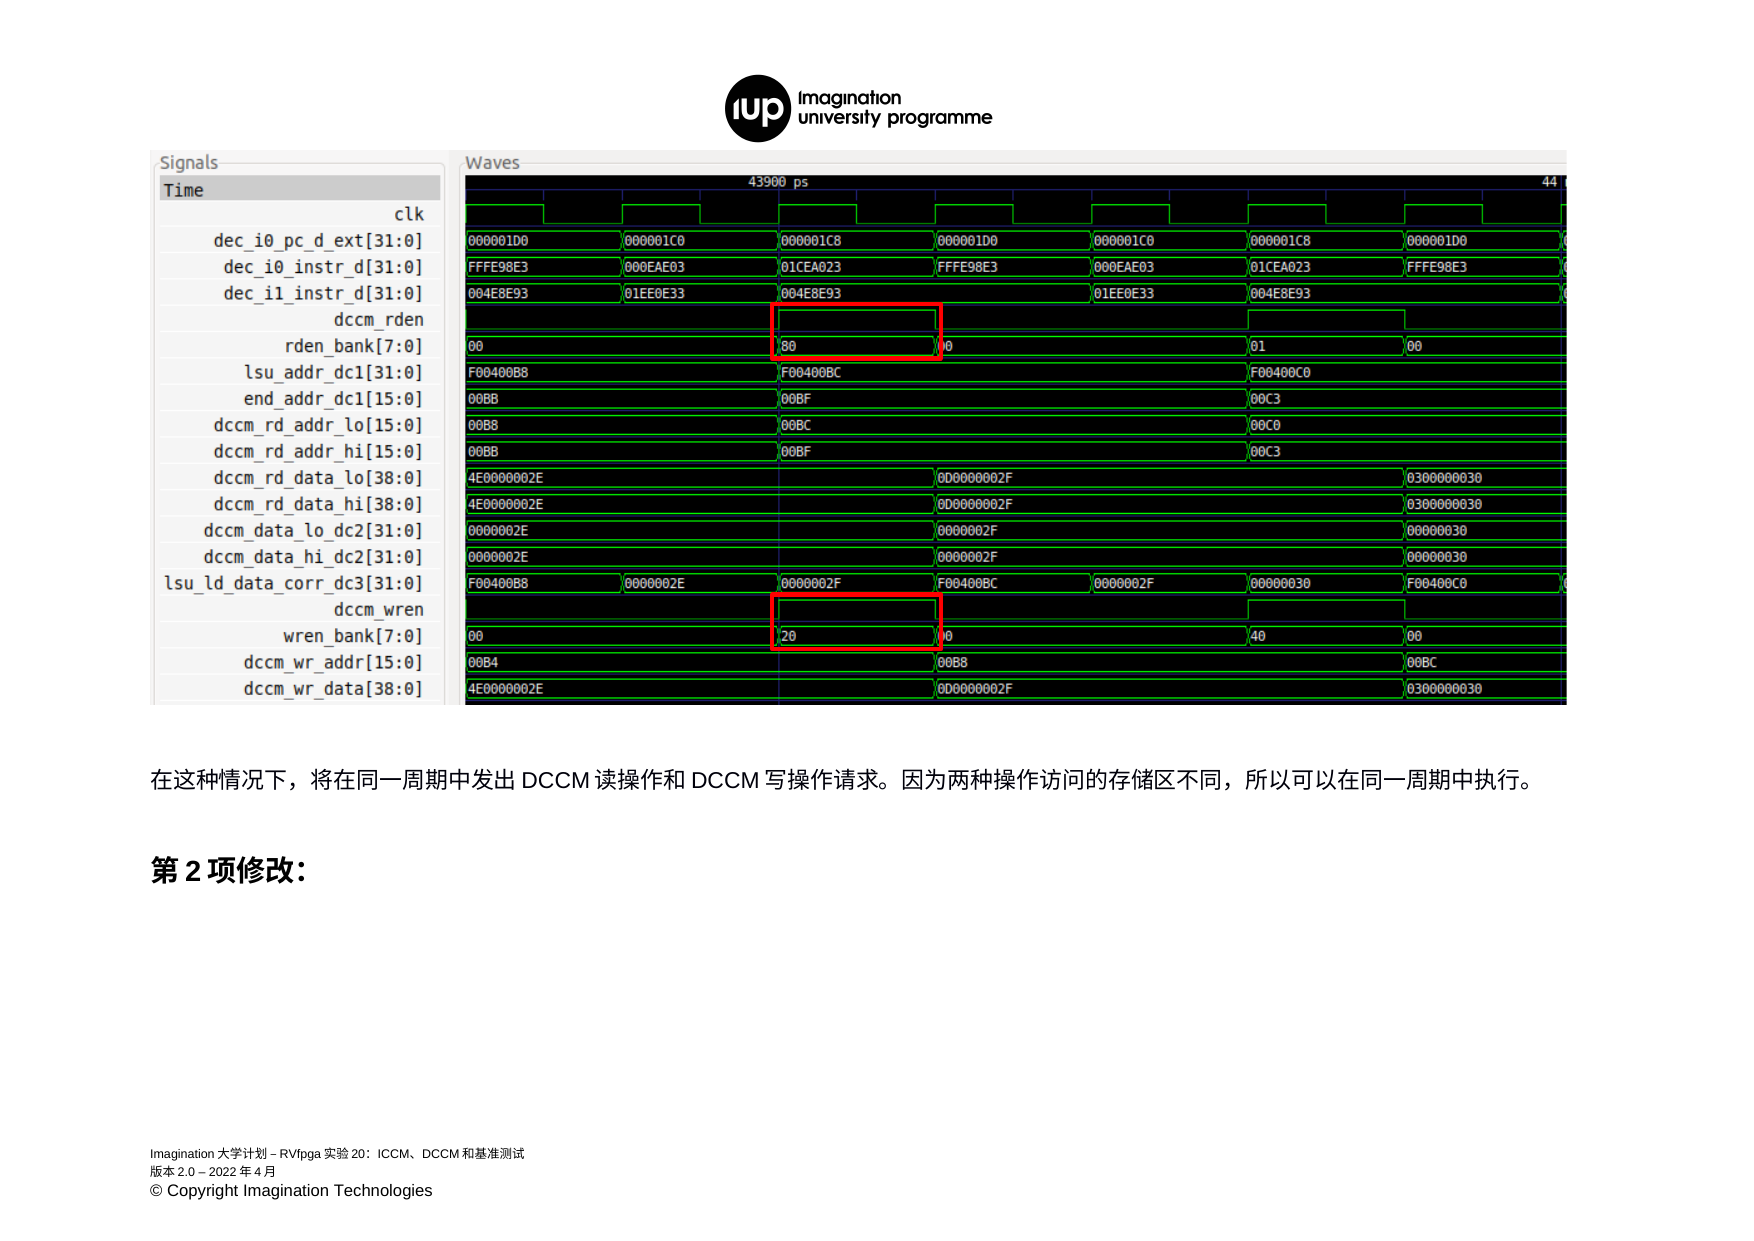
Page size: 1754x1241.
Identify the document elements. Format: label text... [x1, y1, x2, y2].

text 第2项修改： [150, 848, 1567, 890]
picture [150, 150, 1567, 705]
text 在这种情况下，将在同一周期中发出DCCM读操作和DCCM写操作请求。因为两种操作访问的存储区不同，所以可以在同一周期中执行。 [150, 762, 1567, 795]
picture [723, 73, 994, 144]
